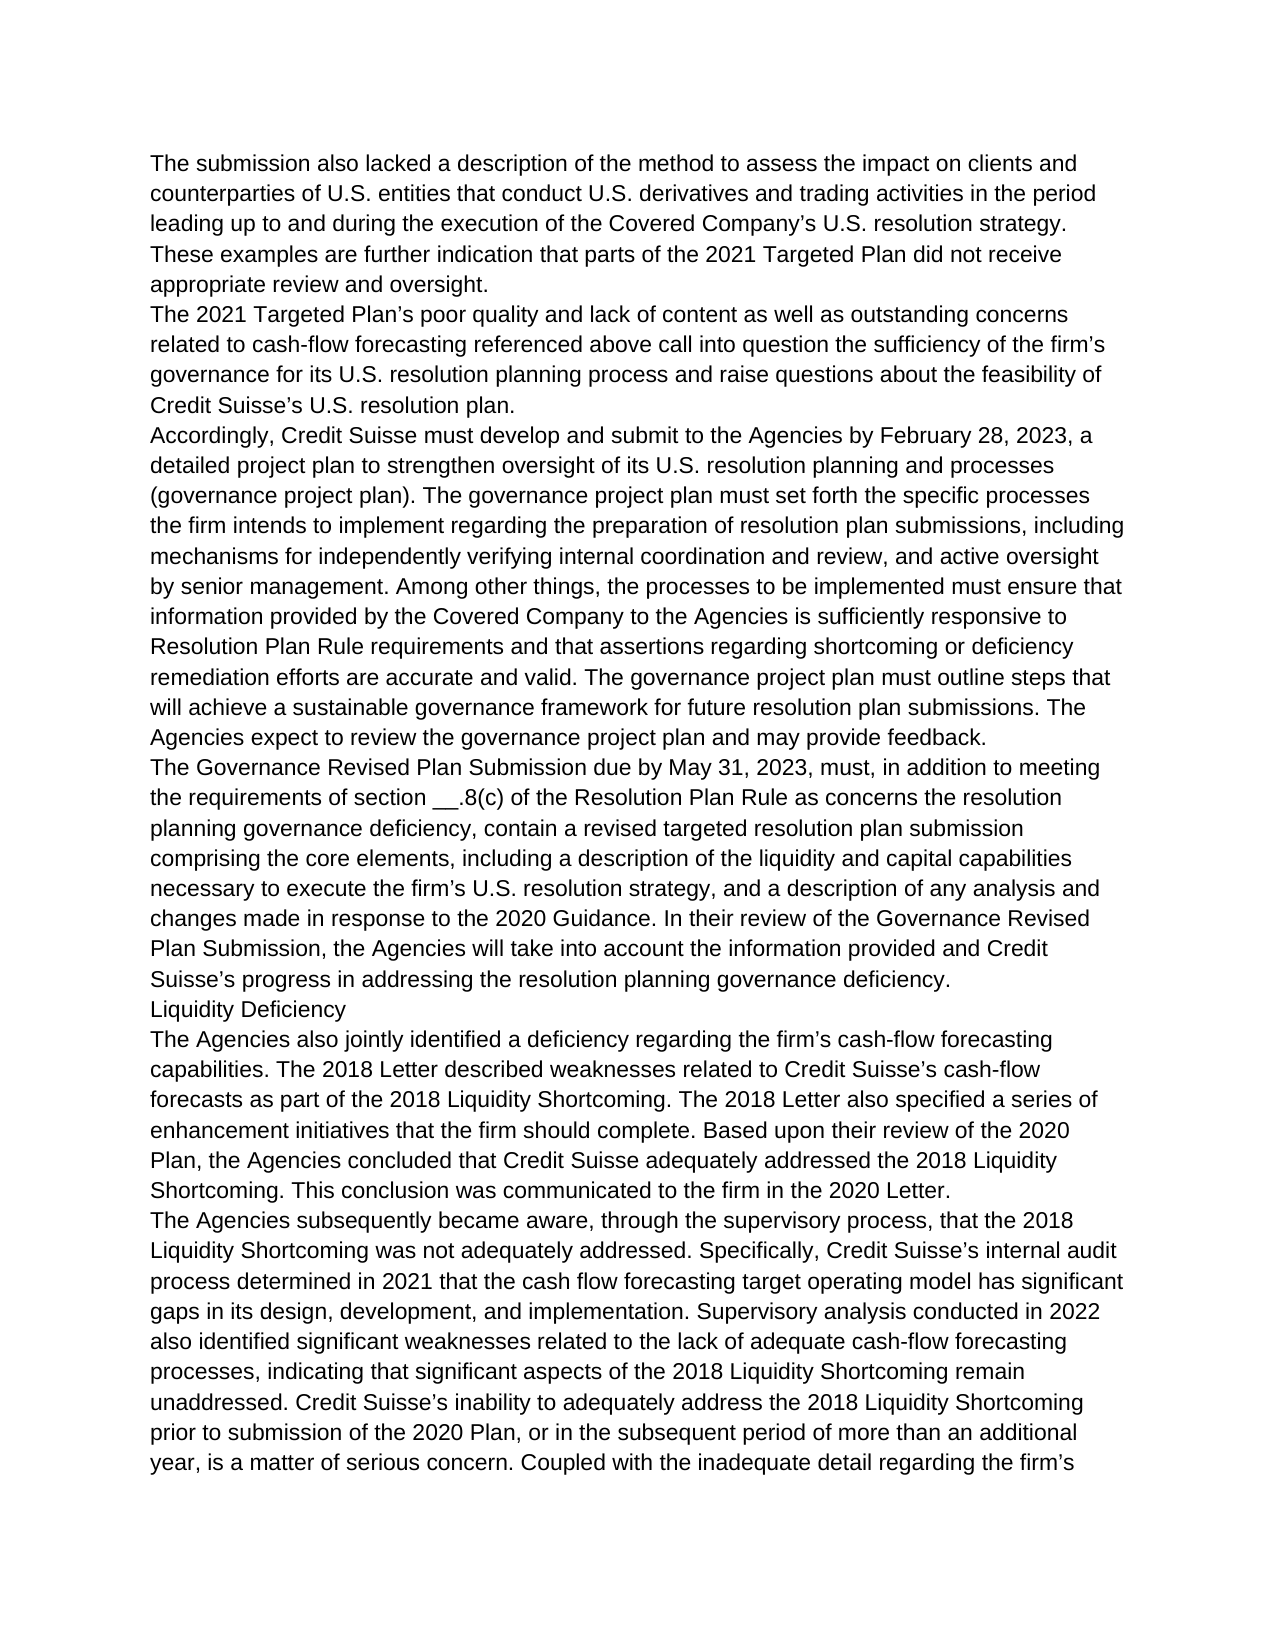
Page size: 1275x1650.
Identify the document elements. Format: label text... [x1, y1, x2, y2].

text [150, 1207, 1125, 1475]
text The Governance Revised Plan Submission due by May 31, 2023, must, in addition to meeting the requirements of section __.8(c) of the Resolution Plan Rule as concerns the resolution planning governance deficiency, contain a revised targeted resolution plan submission comprising the core elements, including a description of the liquidity and capital capabilities necessary to execute the firm’s U.S. resolution strategy, and a description of any analysis and changes made in response to the 2020 Guidance. In their review of the Governance Revised Plan Submission, the Agencies will take into account the information provided and Credit Suisse’s progress in addressing the resolution planning governance deficiency. [150, 754, 1125, 992]
text Liquidity Deficiency [150, 996, 1125, 1022]
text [150, 150, 1125, 297]
text The 2021 Targeted Plan’s poor quality and lack of content as well as outstanding concerns related to cash-flow forecasting referenced above call into question the sufficiency of the firm’s governance for its U.S. resolution planning process and raise questions about the feasibility of Credit Suisse’s U.S. resolution plan. [150, 301, 1125, 418]
text Accordingly, Credit Suisse must develop and submit to the Agencies by February 28, 2023, a detailed project plan to strengthen oversight of its U.S. resolution planning and processes (governance project plan). The governance project plan must set forth the specific processes the firm intends to implement regarding the preparation of resolution plan submissions, including mechanisms for independently verifying internal coordination and review, and active oversight by senior management. Among other things, the processes to be implemented must ensure that information provided by the Covered Company to the Agencies is sufficiently responsive to Resolution Plan Rule requirements and that assertions regarding shortcoming or deficiency remediation efforts are accurate and valid. The governance project plan must outline steps that will achieve a sustainable governance framework for future resolution plan submissions. The Agencies expect to review the governance project plan and may provide feedback. [150, 422, 1125, 750]
text The Agencies also jointly identified a deficiency regarding the firm’s cash-flow forecasting capabilities. The 2018 Letter described weaknesses related to Credit Suisse’s cash-flow forecasts as part of the 2018 Liquidity Shortcoming. The 2018 Letter also specified a series of enhancement initiatives that the firm should complete. Based upon their review of the 2020 Plan, the Agencies concluded that Credit Suisse adequately addressed the 2018 Liquidity Shortcoming. This conclusion was communicated to the firm in the 2020 Letter. [150, 1026, 1125, 1203]
